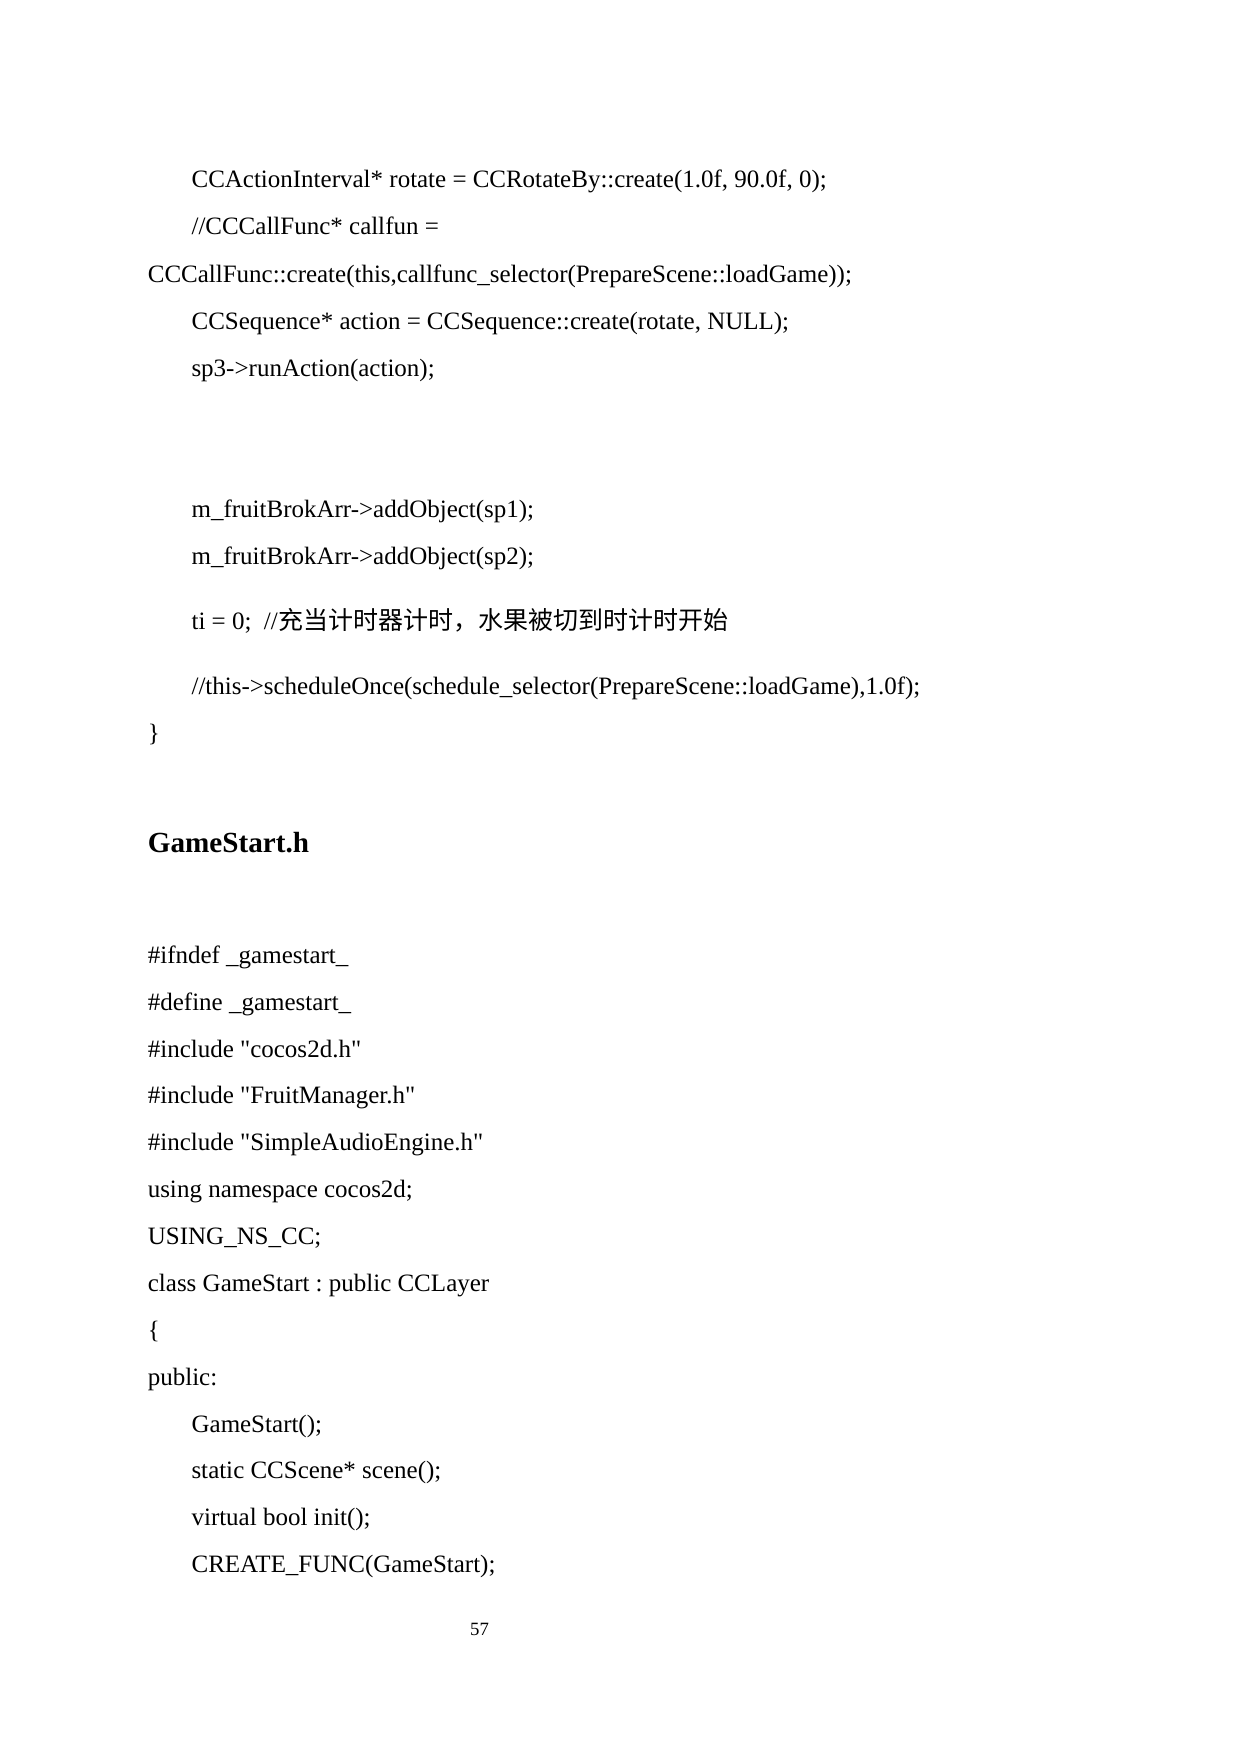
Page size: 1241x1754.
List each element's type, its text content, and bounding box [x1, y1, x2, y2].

text CCSequence* action = CCSequence::create(rotate, NULL); [148, 304, 1092, 337]
text CCActionInterval* rotate = CCRotateBy::create(1.0f, 90.0f, 0); [148, 162, 1092, 194]
text GameStart(); [148, 1407, 1092, 1439]
text #ifndef _gamestart_ [148, 938, 1092, 971]
text //this->scheduleOnce(schedule_selector(PrepareScene::loadGame),1.0f); [148, 669, 1092, 701]
text CREATE_FUNC(GameStart); [148, 1547, 1092, 1580]
text virtual bool init(); [148, 1501, 1092, 1533]
text USING_NS_CC; [148, 1219, 1092, 1252]
text GameStart.h [148, 809, 1092, 874]
text #include "SimpleAudioEngine.h" [148, 1126, 1092, 1158]
text using namespace cocos2d; [148, 1172, 1092, 1205]
text //CCCallFunc* callfun = CCCallFunc::create(this,callfunc_selector(PrepareScene::loadGame)); [148, 209, 1092, 290]
text #include "cocos2d.h" [148, 1032, 1092, 1064]
text class GameStart : public CCLayer [148, 1266, 1092, 1299]
text #define _gamestart_ [148, 985, 1092, 1017]
text public: [148, 1360, 1092, 1392]
text m_fruitBrokArr->addObject(sp1); [148, 492, 1092, 524]
text #include "FruitManager.h" [148, 1079, 1092, 1111]
text ti = 0; //充当计时器计时，水果被切到时计时开始 [148, 586, 1092, 651]
text { [148, 1313, 1092, 1346]
text } [148, 716, 1092, 748]
text sp3->runAction(action); [148, 351, 1092, 384]
text m_fruitBrokArr->addObject(sp2); [148, 539, 1092, 571]
text static CCScene* scene(); [148, 1454, 1092, 1486]
